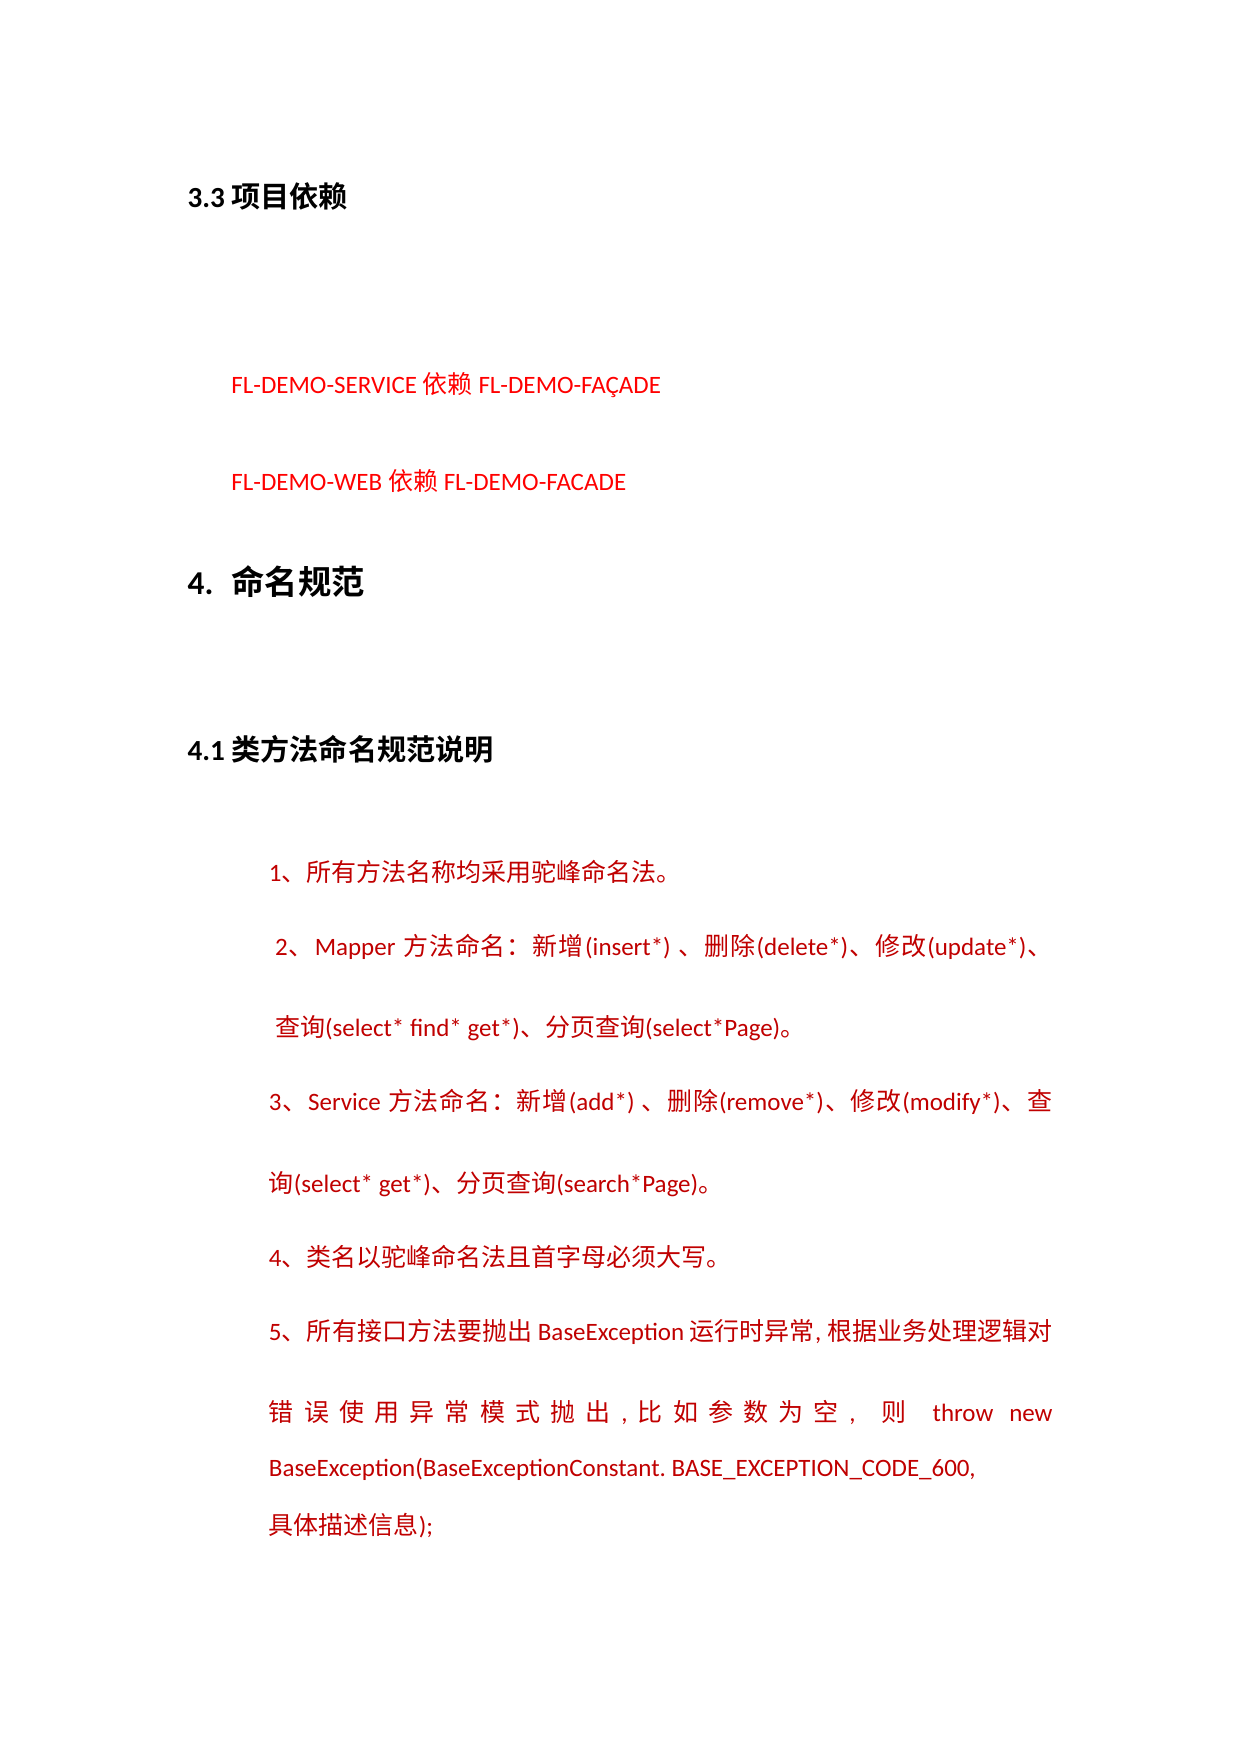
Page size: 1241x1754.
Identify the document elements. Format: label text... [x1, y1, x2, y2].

text 1、所有方法名称均采用驼峰命名法。 [269, 838, 1053, 903]
text FL-DEMO-SERVICE 依赖 FL-DEMO-FAÇADE [231, 350, 1053, 415]
subtitle 类方法命名规范说明 [187, 715, 1053, 780]
subtitle 命名规范 [187, 548, 1053, 613]
text 2、Mapper 方法命名：新增(insert*) 、删除(delete*)、修改(update*)、查询(select* find* get*)、分页查询(select*Page)。 [275, 912, 1053, 1058]
text 3、Service 方法命名：新增(add*) 、删除(remove*)、修改(modify*)、查询(select* get*)、分页查询(search*Page)。 [269, 1067, 1053, 1214]
text 5、所有接口方法要抛出BaseException运行时异常, 根据业务处理逻辑对错误使用异常模式抛出,比如参数为空, 则 throw new BaseException(BaseExceptionConstant. BASE_EXCEPTION_CODE_600, [269, 1297, 1053, 1484]
text FL-DEMO-WEB 依赖 FL-DEMO-FACADE [231, 447, 1053, 512]
subtitle 项目依赖 [187, 162, 1053, 227]
text 4、类名以驼峰命名法且首字母必须大写。 [269, 1223, 1053, 1288]
text 具体描述信息); [269, 1491, 1053, 1556]
